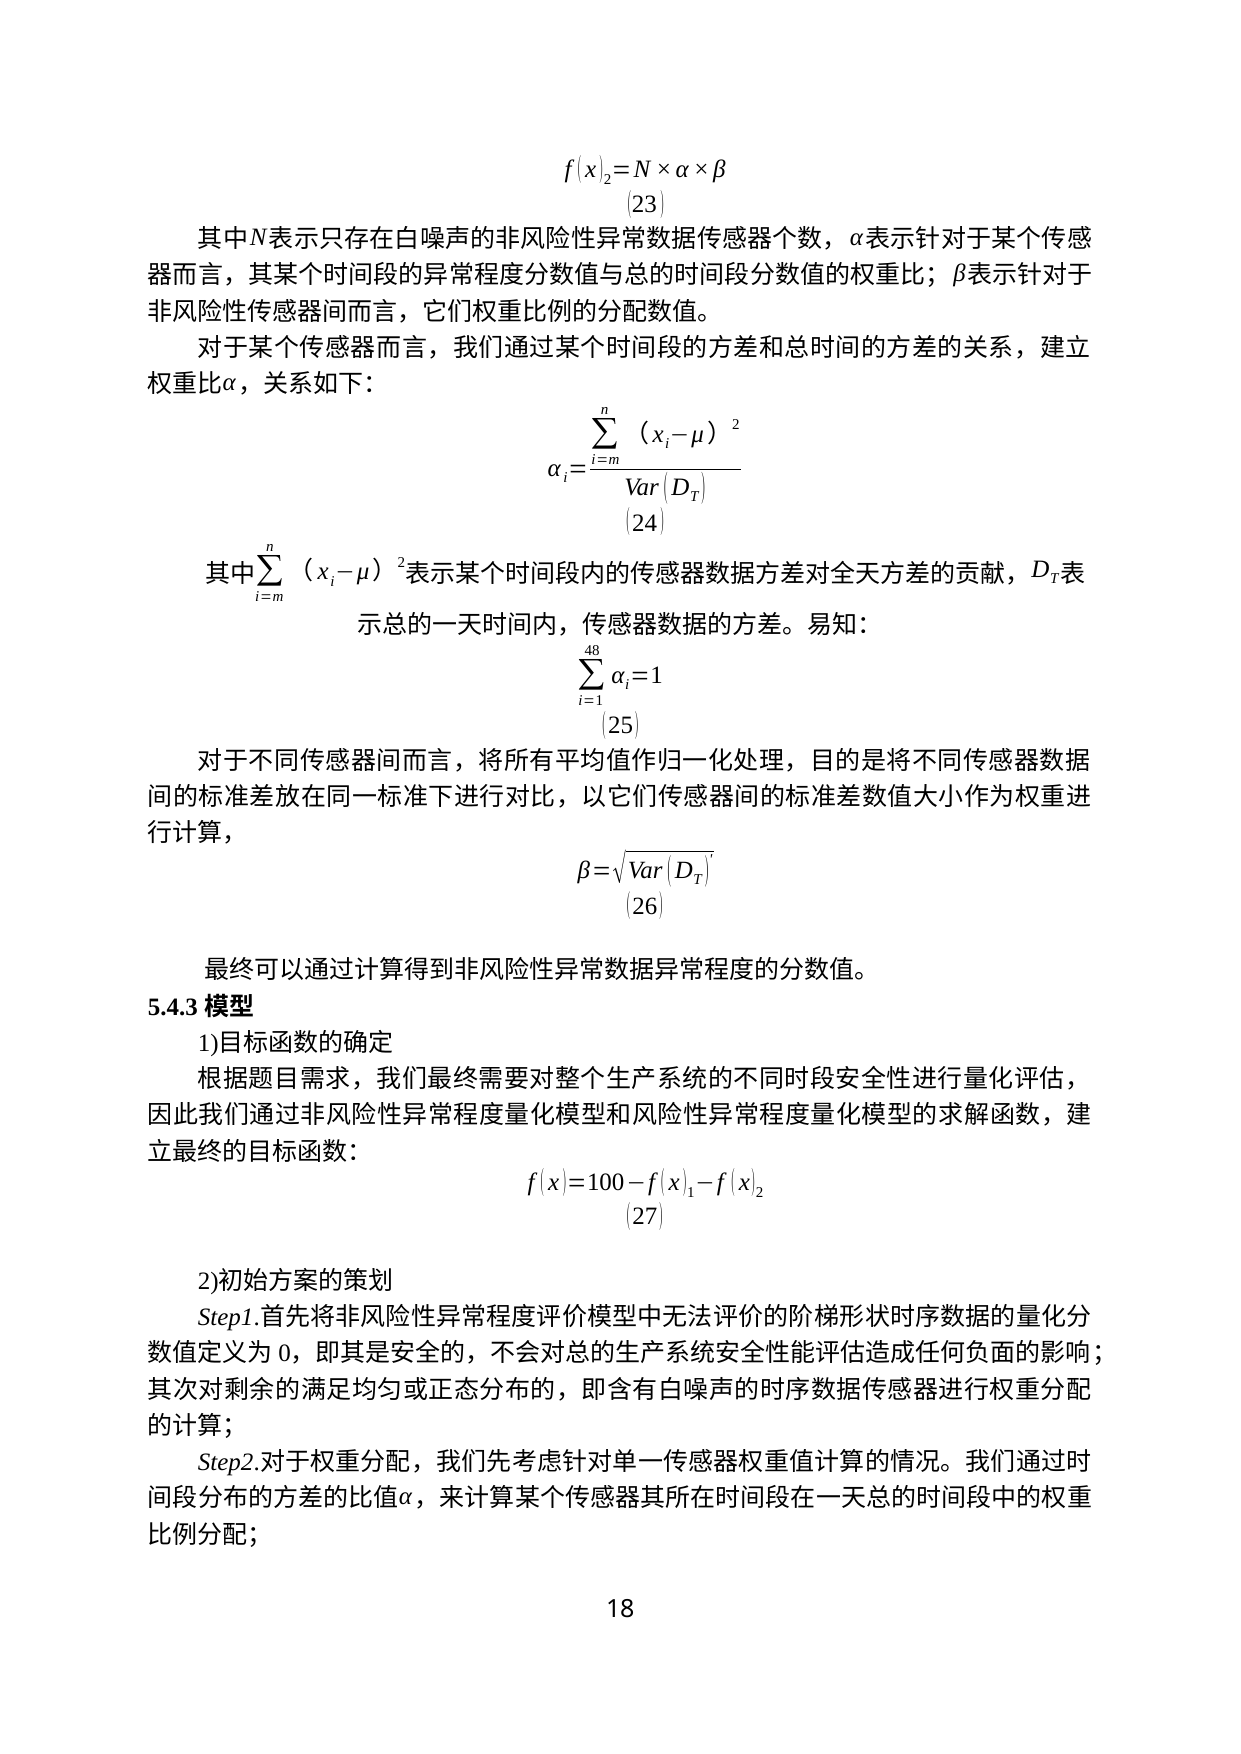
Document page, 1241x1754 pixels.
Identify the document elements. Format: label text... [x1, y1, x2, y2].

text 最终可以通过计算得到非风险性异常数据异常程度的分数值。 [148, 499, 1092, 536]
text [148, 1390, 1092, 1571]
text 根据题目需求，我们最终需要对整个生产系统的不同时段安全性进行量化评估，因此我们通过非风险性异常程度量化模型和风险性异常程度量化模型的求解函数，建立最终的目标函数： [148, 608, 1092, 717]
text Step1.首先将非风险性异常程度评价模型中无法评价的阶梯形状时序数据的量化分数值定义为0，即其是安全的，不会对总的生产系统安全性能评估造成任何负面的影响；其次对剩余的满足均匀或正态分布的，即含有白噪声的时序数据传感器进行权重分配的计算； [148, 846, 1092, 991]
text 2)初始方案的策划 [148, 810, 1092, 846]
text Step4.计算非风险性异常数据异常程度的数值，考虑到阶梯型时序数据的异常得分为0，因此我们仅对存在白噪声的时序数据作权重乘积运算即可，将满足均与分布或正态分布的传感器数据个数乘以上述步骤中求解的两个权重比值和，就可以求解出非风险性异常程度的数值。 [148, 1245, 1092, 1390]
text Step2.对于权重分配，我们先考虑针对单一传感器权重值计算的情况。我们通过时间段分布的方差的比值，来计算某个传感器其所在时间段在一天总的时间段中的权重比例分配； [148, 991, 1092, 1100]
text 1)目标函数的确定 [148, 572, 1092, 608]
text 对于不同传感器间而言，将所有平均值作归一化处理，目的是将不同传感器数据间的标准差放在同一标准下进行对比，以它们传感器间的标准差数值大小作为权重进行计算， [148, 290, 1092, 398]
text 5.4.3 模型 [148, 536, 1092, 572]
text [148, 154, 1092, 290]
text Step3.其次考虑不同传感器间权重分配的情况。为了保证权重分配的合理性，我们将所有非风险性异常程度的传感器进行平均归一化处理，目的是将各组存在白噪声的数据传感器的标准差放在统一的标准下进行对比，防止因未标准化而导致权重不正确的情况发生； [148, 1100, 1092, 1245]
